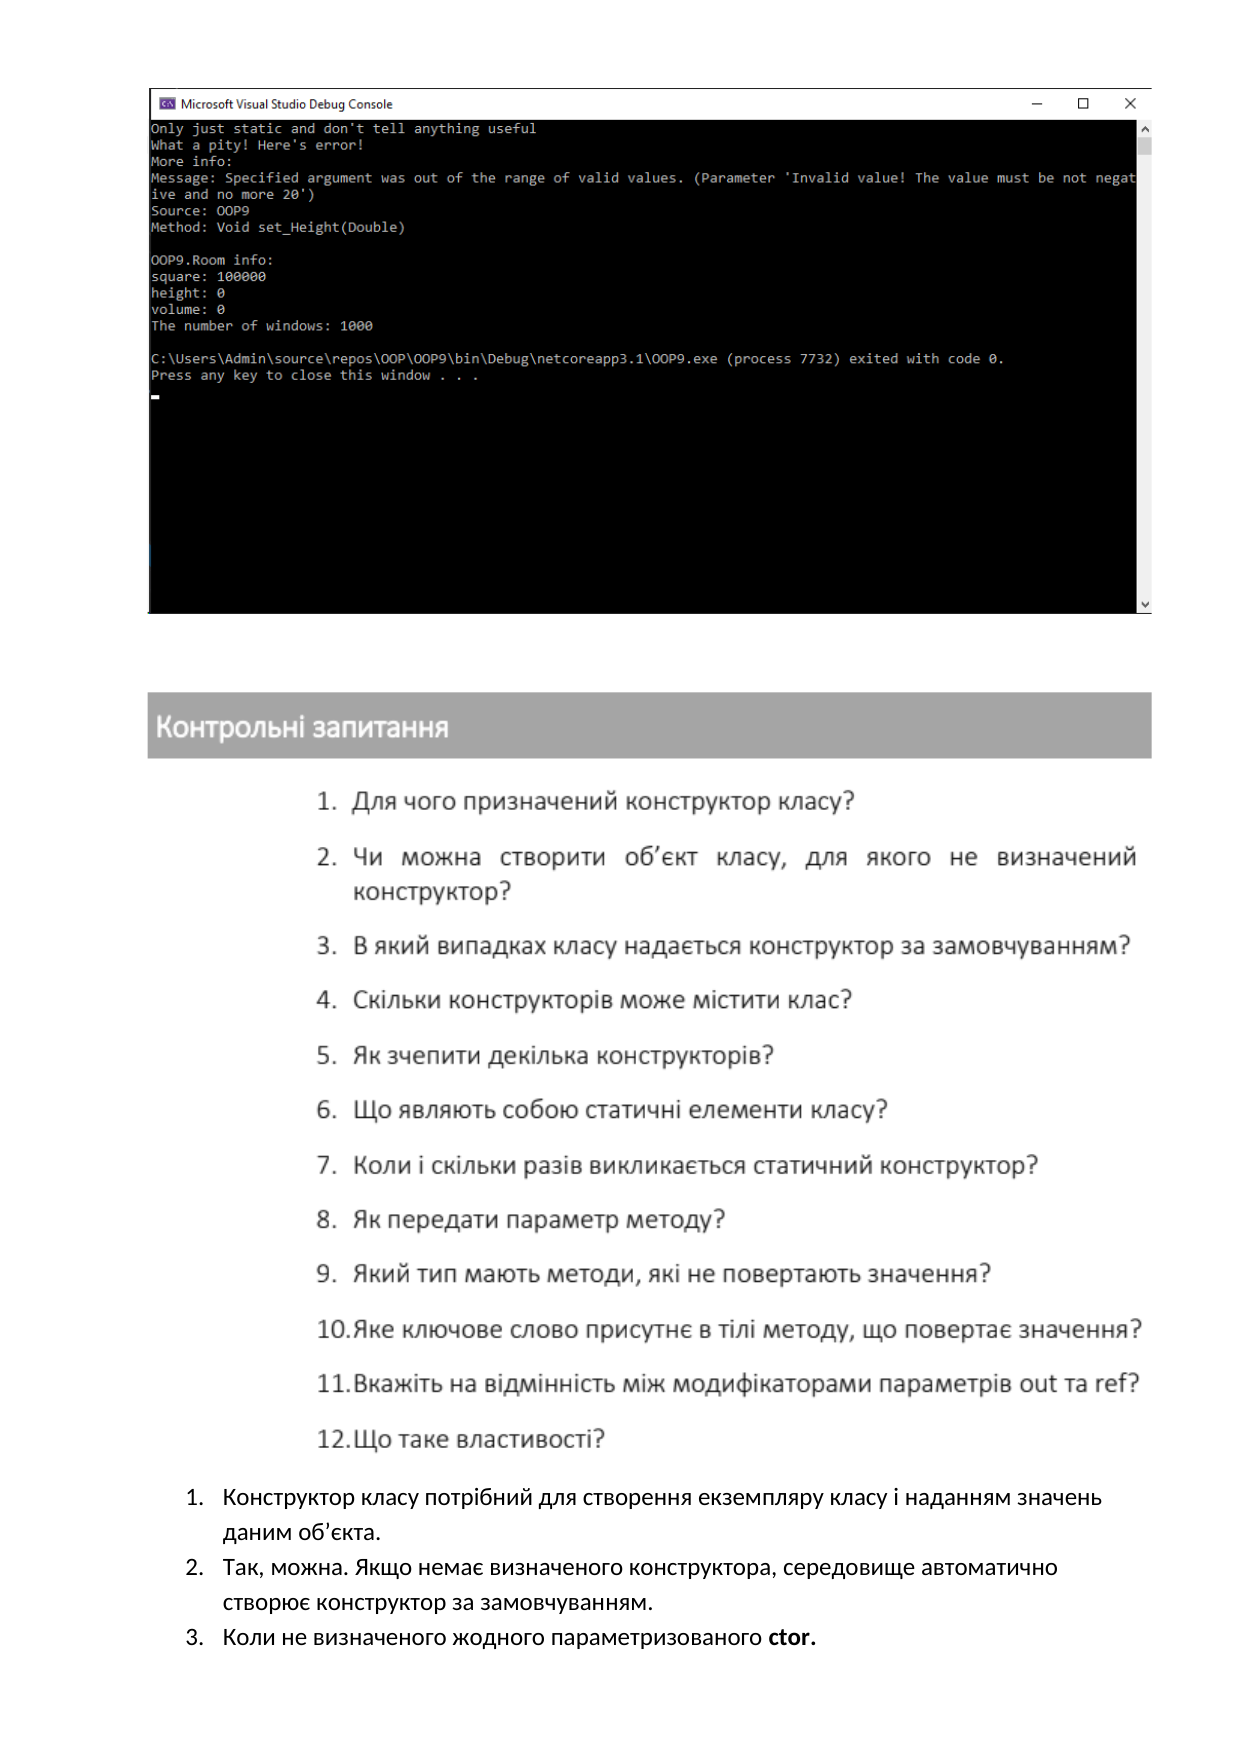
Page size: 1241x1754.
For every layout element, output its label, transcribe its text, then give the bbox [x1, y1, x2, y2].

list Конструктор класу потрібний для створення екземпляру класу і наданням значень даним об’єкта. [185, 1481, 1152, 1547]
picture [147, 88, 1152, 614]
list Так, можна. Якщо немає визначеного конструктора, середовище автоматично створює конструктор за замовчуванням. [185, 1551, 1152, 1617]
list Коли не визначеного жодного параметризованого ctor. [185, 1621, 1152, 1652]
picture [147, 691, 1152, 1457]
